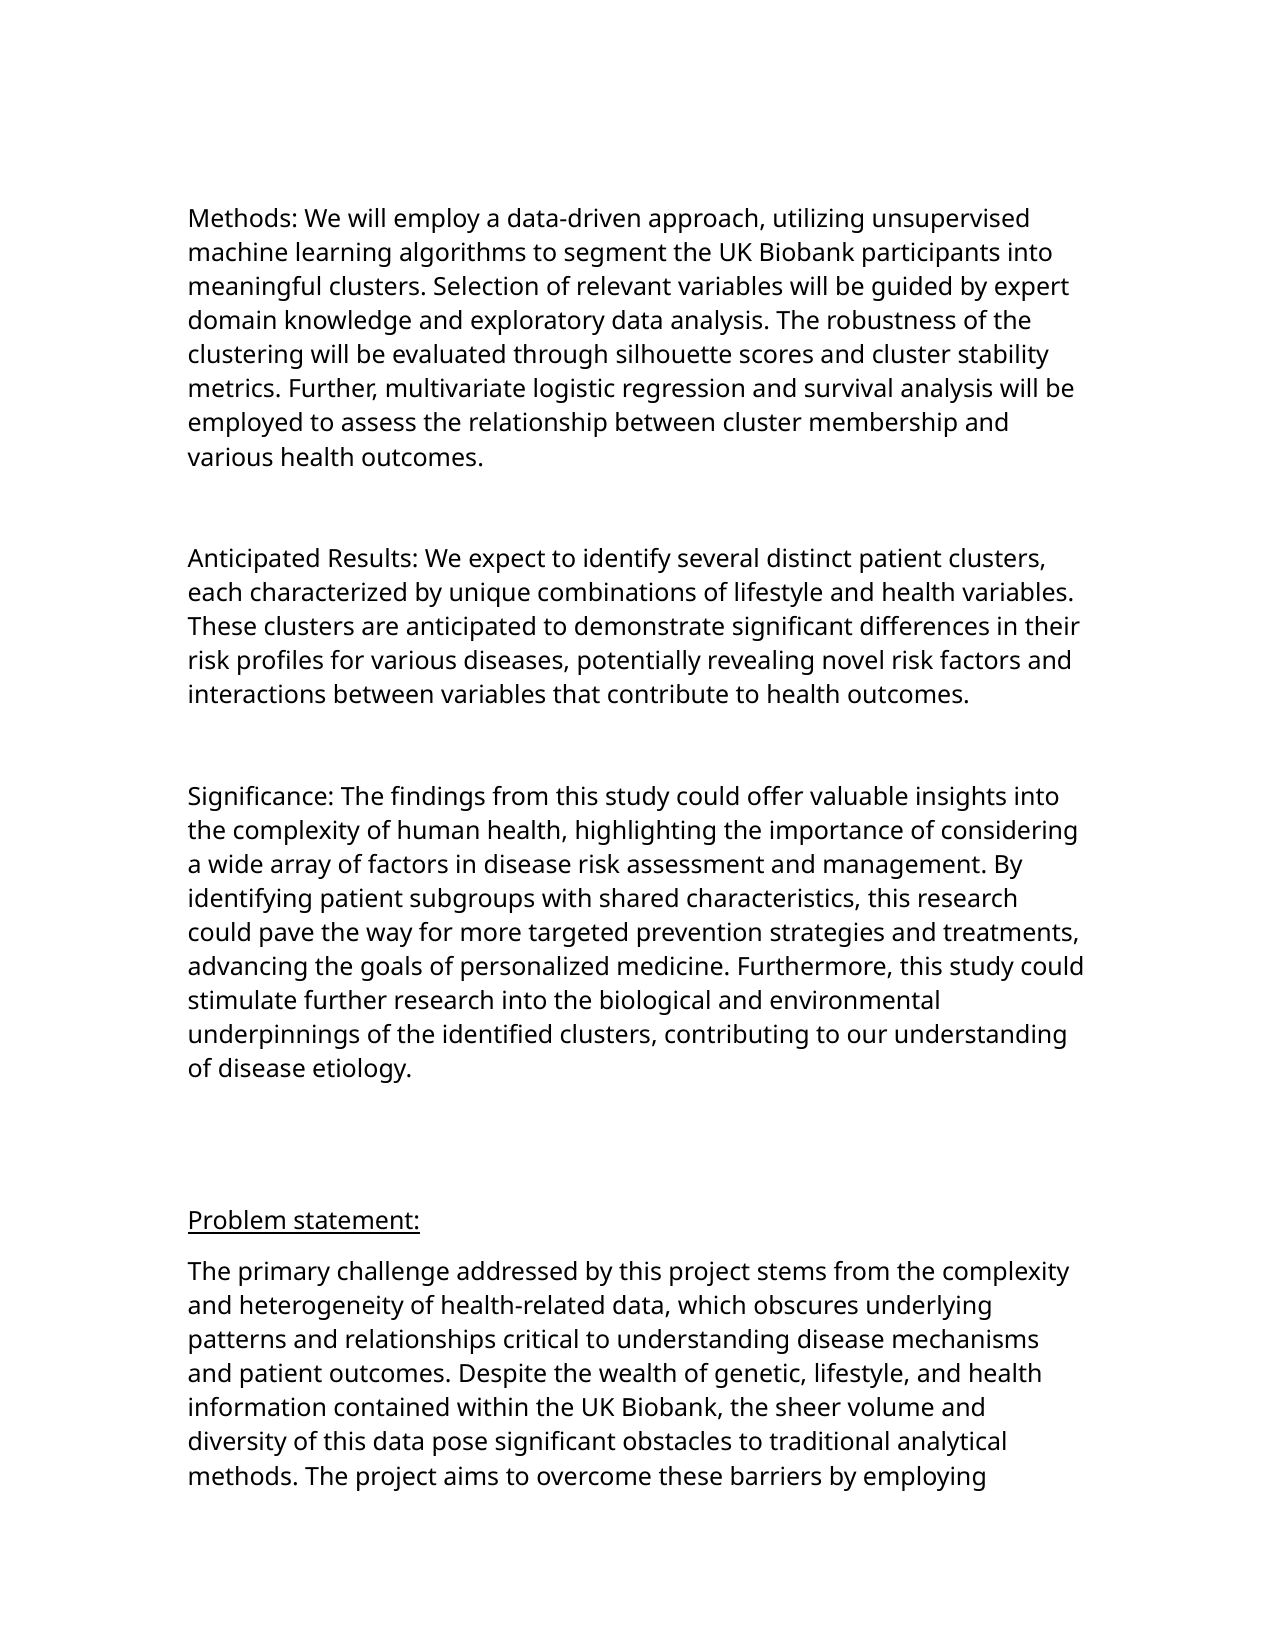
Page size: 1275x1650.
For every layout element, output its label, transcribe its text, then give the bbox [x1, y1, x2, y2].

text Significance: The findings from this study could offer valuable insights into the complexity of human health, highlighting the importance of considering a wide array of factors in disease risk assessment and management. By identifying patient subgroups with shared characteristics, this research could pave the way for more targeted prevention strategies and treatments, advancing the goals of personalized medicine. Furthermore, this study could stimulate further research into the biological and environmental underpinnings of the identified clusters, contributing to our understanding of disease etiology. [187, 778, 1087, 1085]
text Problem statement: [187, 1203, 1087, 1237]
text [187, 1254, 1087, 1492]
text Anticipated Results: We expect to identify several distinct patient clusters, each characterized by unique combinations of lifestyle and health variables. These clusters are anticipated to demonstrate significant differences in their risk profiles for various diseases, potentially revealing novel risk factors and interactions between variables that contribute to health outcomes. [187, 541, 1087, 711]
text Methods: We will employ a data-driven approach, utilizing unsupervised machine learning algorithms to segment the UK Biobank participants into meaningful clusters. Selection of relevant variables will be guided by expert domain knowledge and exploratory data analysis. The robustness of the clustering will be evaluated through silhouette scores and cluster stability metrics. Further, multivariate logistic regression and survival analysis will be employed to assess the relationship between cluster membership and various health outcomes. [187, 201, 1087, 473]
